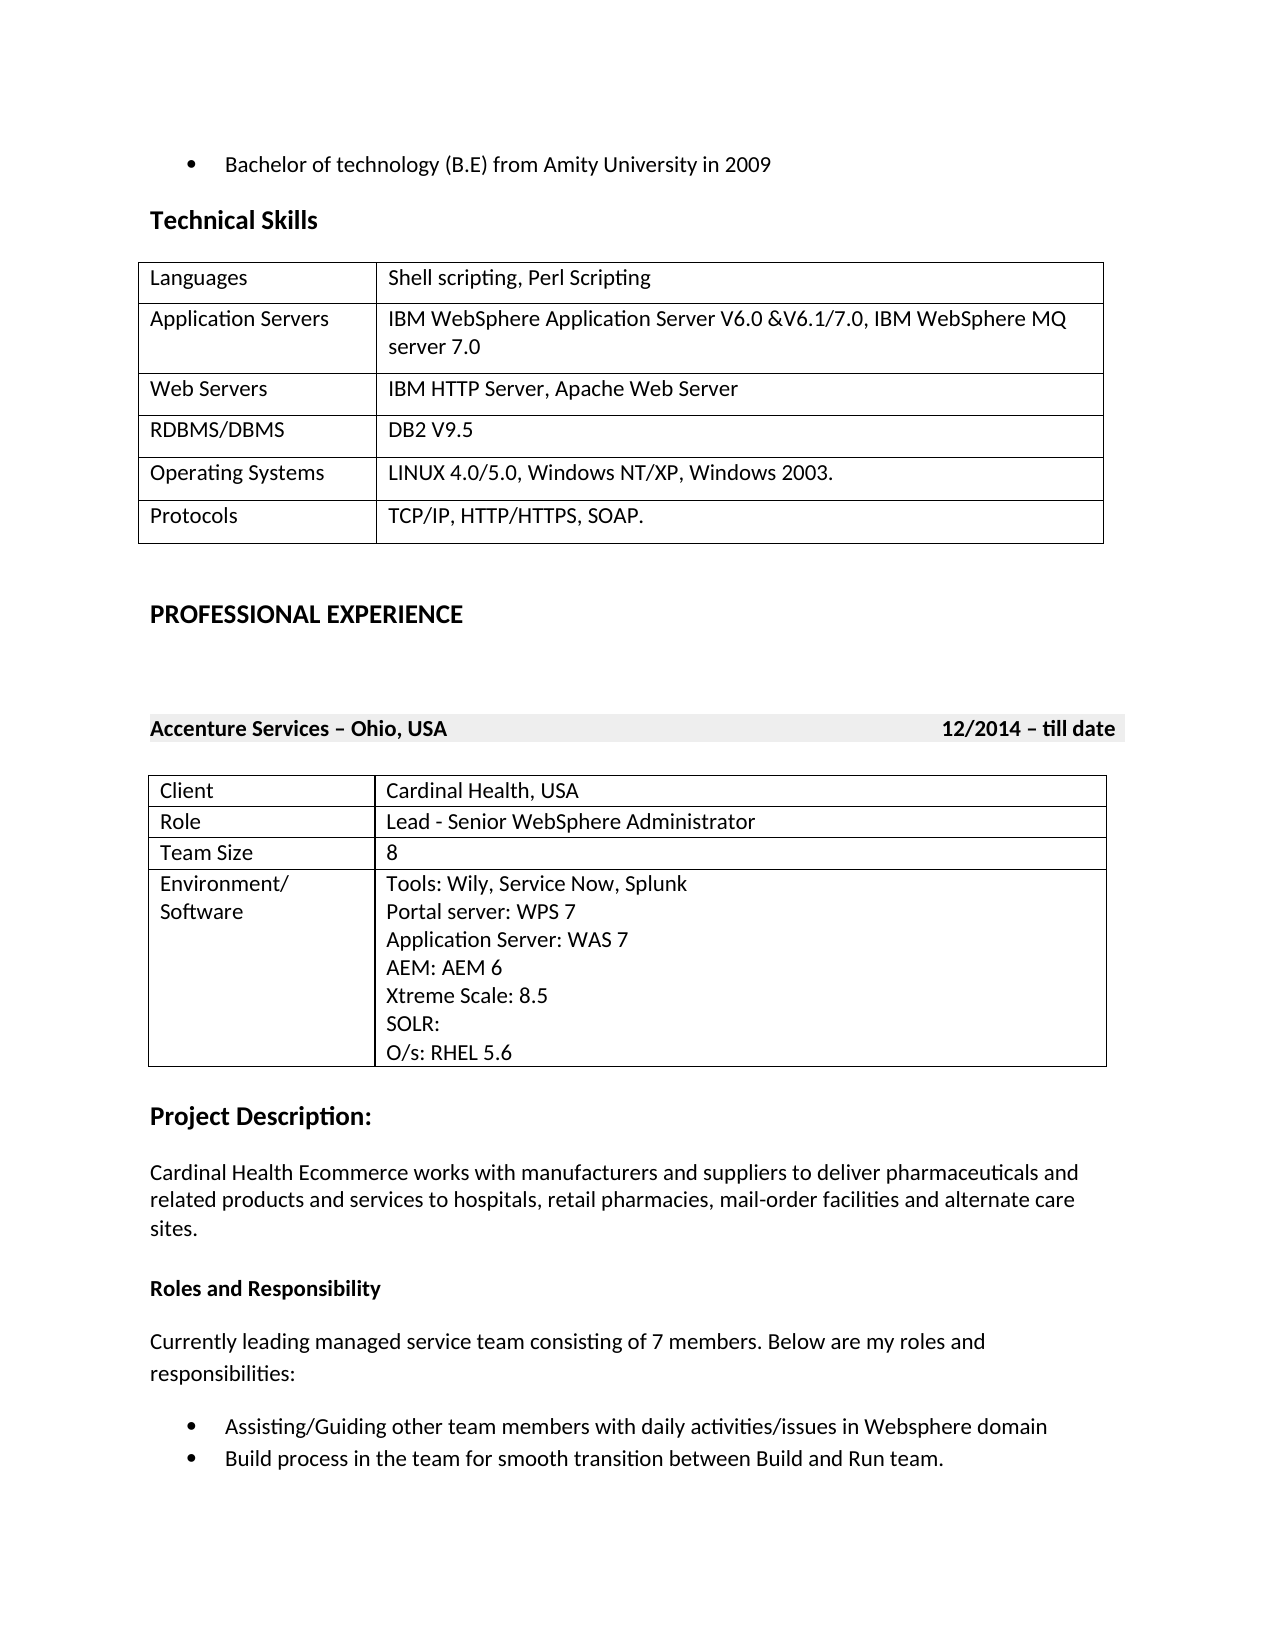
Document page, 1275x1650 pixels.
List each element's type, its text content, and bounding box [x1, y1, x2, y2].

table_cell Tools: Wily, Service Now, Splunk Portal server: WPS 7 Application Server: WAS 7 AEM: AEM 6 Xtreme Scale: 8.5 SOLR: O/s: RHEL 5.6 [376, 870, 1106, 1066]
table_cell Lead - Senior WebSphere Administrator [376, 807, 1106, 837]
list Build process in the team for smooth transition between Build and Run team. [187, 1444, 1125, 1472]
table_cell Web Servers [139, 374, 376, 414]
table_cell LINUX 4.0/5.0, Windows NT/XP, Windows 2003. [377, 458, 1103, 500]
table_cell IBM HTTP Server, Apache Web Server [377, 374, 1103, 414]
table_cell TCP/IP, HTTP/HTTPS, SOAP. [377, 501, 1103, 543]
list Assisting/Guiding other team members with daily activities/issues in Websphere domain [187, 1412, 1125, 1440]
table_cell IBM WebSphere Application Server V6.0 &V6.1/7.0, IBM WebSphere MQ server 7.0 [377, 304, 1103, 373]
table_cell Operating Systems [139, 458, 376, 500]
table_cell Protocols [139, 501, 376, 543]
table_cell DB2 V9.5 [377, 416, 1103, 457]
table_header Cardinal Health, USA [376, 776, 1106, 806]
list Bachelor of technology (B.E) from Amity University in 2009 [187, 150, 1125, 178]
text Accenture Services – Ohio, USA 12/2014 – till date [150, 714, 1125, 742]
text Roles and Responsibility [150, 1274, 1125, 1302]
table_cell Application Servers [139, 304, 376, 373]
table_header Client [149, 776, 374, 806]
table_cell Environment/ Software [149, 870, 374, 1066]
table_header Shell scripting, Perl Scripting [377, 263, 1103, 303]
text Cardinal Health Ecommerce works with manufacturers and suppliers to deliver pharmaceuticals and related products and services to hospitals, retail pharmacies, mail-order facilities and alternate care sites. [150, 1158, 1125, 1242]
table_cell Team Size [149, 838, 374, 868]
table_cell RDBMS/DBMS [139, 416, 376, 457]
text Technical Skills [150, 203, 1125, 236]
table_header Languages [139, 263, 376, 303]
table_cell 8 [376, 838, 1106, 868]
text Project Description: [150, 1099, 1125, 1132]
text Currently leading managed service team consisting of 7 members. Below are my roles and responsibilities: [150, 1327, 1125, 1387]
text PROFESSIONAL EXPERIENCE [150, 597, 1125, 630]
table_cell Role [149, 807, 374, 837]
